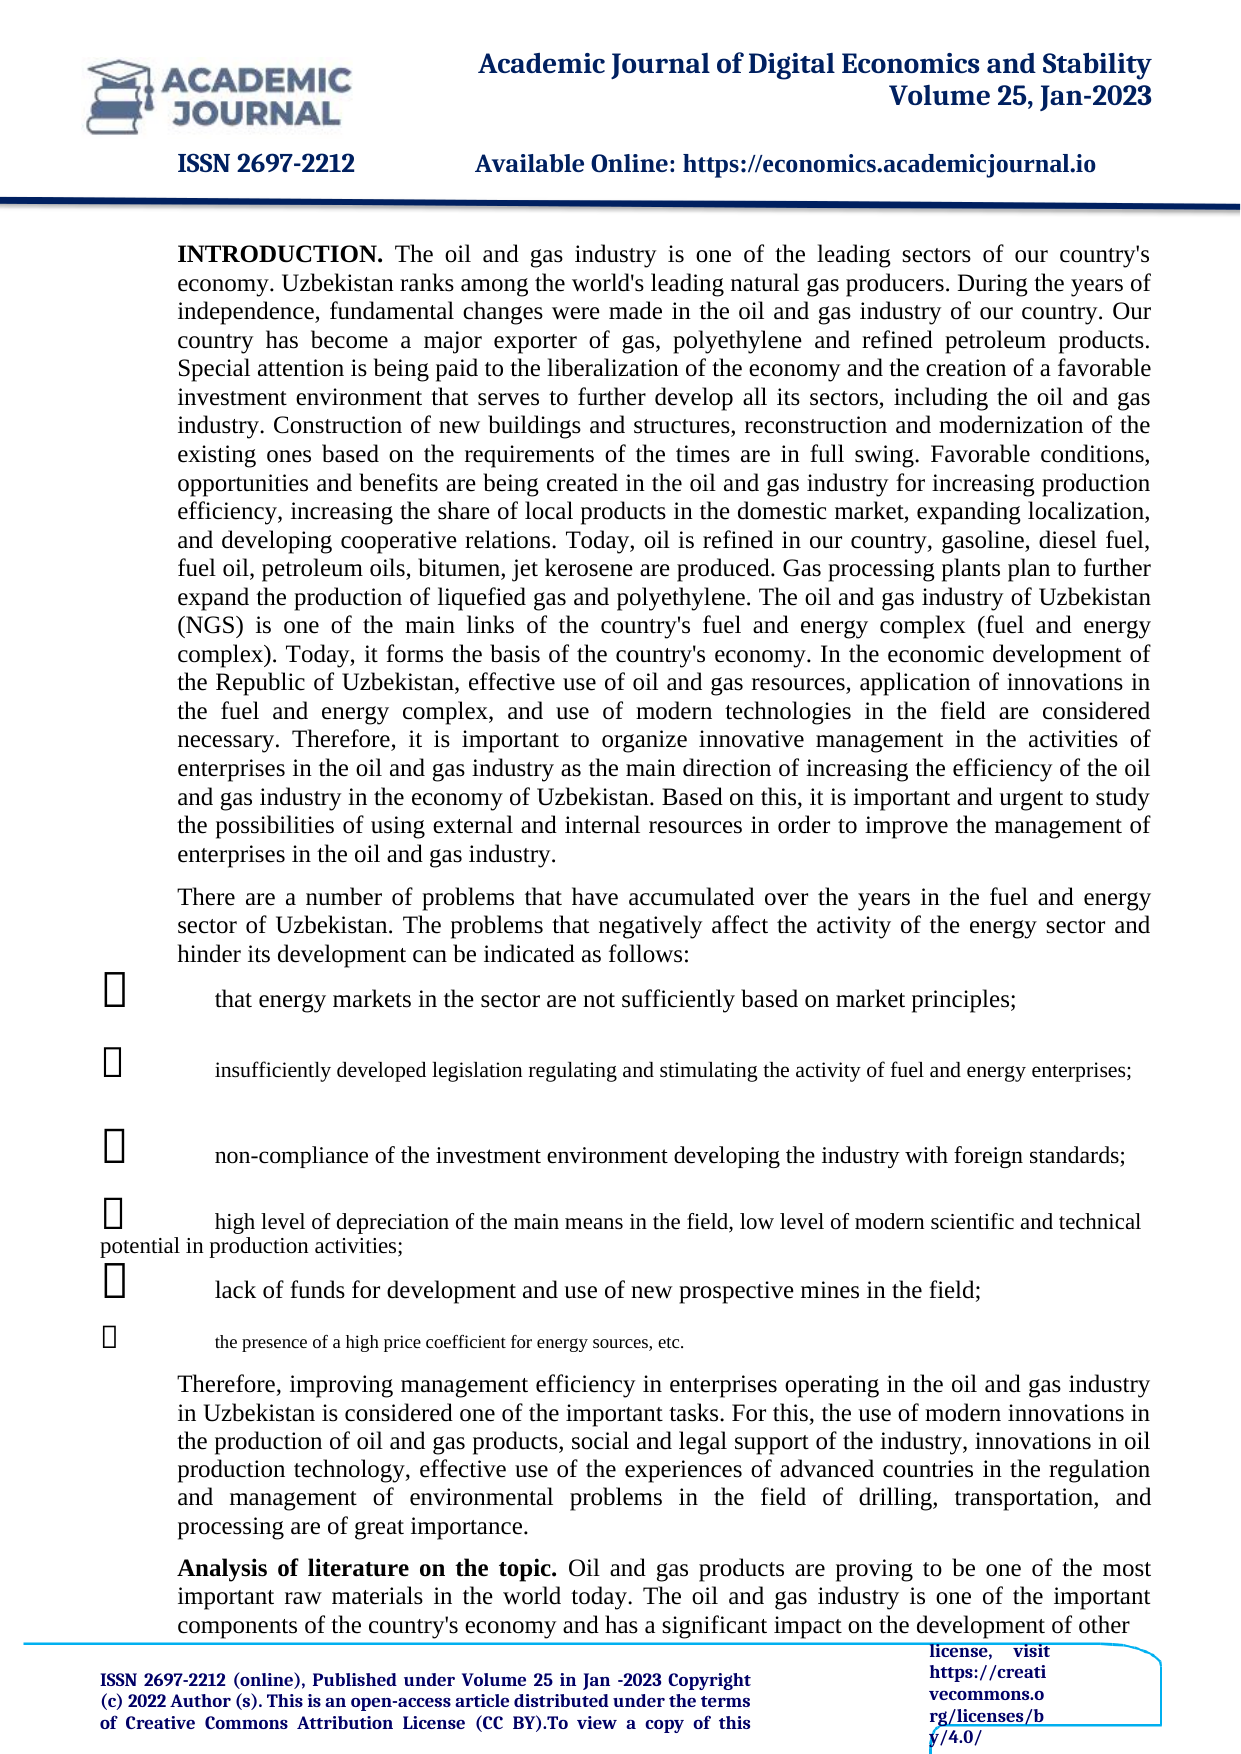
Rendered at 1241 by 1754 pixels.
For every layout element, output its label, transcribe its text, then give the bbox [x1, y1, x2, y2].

list non-compliance of the investment environment developing the industry with foreign standards; [100, 1112, 1152, 1177]
picture [1050, 1646, 1159, 1723]
text There are a number of problems that have accumulated over the years in the fuel and energy sector of Uzbekistan. The problems that negatively affect the activity of the energy sector and hinder its development can be indicated as follows: [177, 883, 1152, 967]
list high level of depreciation of the main means in the field, low level of modern scientific and technical potential in production activities; [100, 1194, 1152, 1258]
text ISSN 2697-2212 (online), Published under Volume 25 in Jan -2023 Copyright (c) 2022 Author (s). This is an open-access article distributed under the terms of Creative Commons Attribution License (CC BY).To view a copy of this license, visit https://creativecommons.org/licenses/by/4.0/ [100, 1669, 752, 1734]
picture [0, 192, 1241, 221]
text Academic Journal of Digital Economics and Stability Volume 25, Jan-2023 [462, 47, 1152, 113]
text Therefore, improving management efficiency in enterprises operating in the oil and gas industry in Uzbekistan is considered one of the important tasks. For this, the use of modern innovations in the production of oil and gas products, social and legal support of the industry, innovations in oil production technology, effective use of the experiences of advanced countries in the regulation and management of environmental problems in the field of drilling, transportation, and processing are of great importance. [177, 1370, 1152, 1539]
text ISSN 2697-2212 Available Online: https://economics.academicjournal.io [177, 148, 1152, 179]
list the presence of a high price coefficient for energy sources, etc. [100, 1323, 1152, 1355]
picture [81, 57, 353, 139]
text Analysis of literature on the topic. Oil and gas products are proving to be one of the most important raw materials in the world today. The oil and gas industry is one of the important components of the country's economy and has a significant impact on the development of other [177, 1554, 1152, 1638]
list insufficiently developed legislation regulating and stimulating the activity of fuel and energy enterprises; [100, 1032, 1152, 1089]
text INTRODUCTION. The oil and gas industry is one of the leading sectors of our country's economy. Uzbekistan ranks among the world's leading natural gas producers. During the years of independence, fundamental changes were made in the oil and gas industry of our country. Our country has become a major exporter of gas, polyethylene and refined petroleum products. Special attention is being paid to the liberalization of the economy and the creation of a favorable investment environment that serves to further develop all its sectors, including the oil and gas industry. Construction of new buildings and structures, reconstruction and modernization of the existing ones based on the requirements of the times are in full swing. Favorable conditions, opportunities and benefits are being created in the oil and gas industry for increasing production efficiency, increasing the share of local products in the domestic market, expanding localization, and developing cooperative relations. Today, oil is refined in our country, gasoline, diesel fuel, fuel oil, petroleum oils, bitumen, jet kerosene are produced. Gas processing plants plan to further expand the production of liquefied gas and polyethylene. The oil and gas industry of Uzbekistan (NGS) is one of the main links of the country's fuel and energy complex (fuel and energy complex). Today, it forms the basis of the country's economy. In the economic development of the Republic of Uzbekistan, effective use of oil and gas resources, application of innovations in the fuel and energy complex, and use of modern technologies in the field are considered necessary. Therefore, it is important to organize innovative management in the activities of enterprises in the oil and gas industry as the main direction of increasing the efficiency of the oil and gas industry in the economy of Uzbekistan. Based on this, it is important and urgent to study the possibilities of using external and internal resources in order to improve the management of enterprises in the oil and gas industry. [177, 240, 1152, 867]
list lack of funds for development and use of new prospective mines in the field; [100, 1258, 1152, 1308]
picture [19, 1639, 1165, 1754]
list that energy markets in the sector are not sufficiently based on market principles; [100, 967, 1152, 1017]
